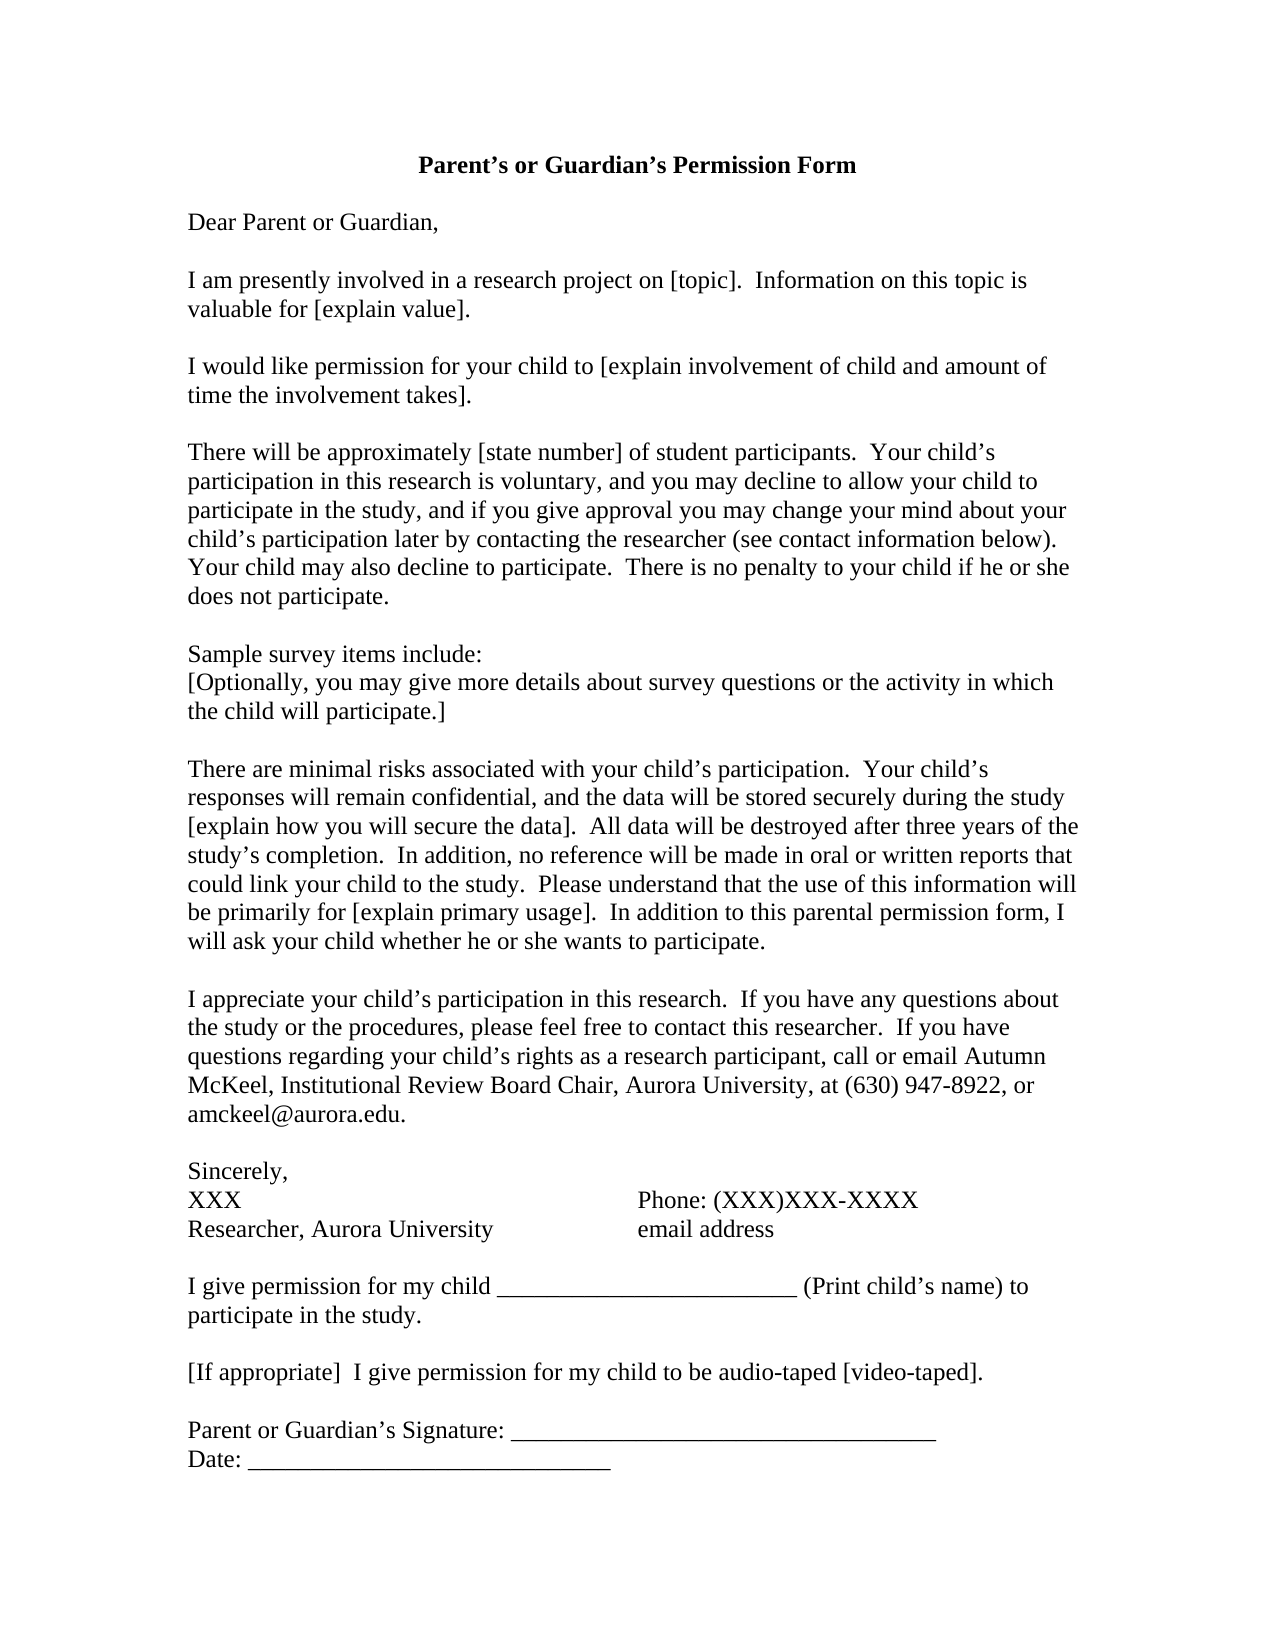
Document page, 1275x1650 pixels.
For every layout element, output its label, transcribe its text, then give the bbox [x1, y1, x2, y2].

text Parent’s or Guardian’s Permission Form [187, 150, 1087, 179]
text Parent or Guardian’s Signature: __________________________________ [187, 1415, 1087, 1444]
text Sample survey items include: [187, 639, 1087, 667]
text [If appropriate] I give permission for my child to be audio-taped [video-taped]. [187, 1357, 1087, 1386]
text I am presently involved in a research project on [topic]. Information on this topic is valuable for [explain value]. [187, 265, 1087, 322]
text Dear Parent or Guardian, [187, 207, 1087, 236]
text Date: _____________________________ [187, 1444, 1087, 1472]
text I appreciate your child’s participation in this research. If you have any questions about the study or the procedures, please feel free to contact this researcher. If you have questions regarding your child’s rights as a research participant, call or email Autumn McKeel, Institutional Review Board Chair, Aurora University, at (630) 947-8922, or amckeel@aurora.edu. [187, 984, 1087, 1127]
text Researcher, Aurora University email address [187, 1214, 1087, 1242]
text [Optionally, you may give more details about survey questions or the activity in which the child will participate.] [187, 667, 1087, 725]
text I give permission for my child ________________________ (Print child’s name) to participate in the study. [187, 1271, 1087, 1329]
text I would like permission for your child to [explain involvement of child and amount of time the involvement takes]. [187, 351, 1087, 409]
text There are minimal risks associated with your child’s participation. Your child’s responses will remain confidential, and the data will be stored securely during the study [explain how you will secure the data]. All data will be destroyed after three years of the study’s completion. In addition, no reference will be made in oral or written reports that could link your child to the study. Please understand that the use of this information will be primarily for [explain primary usage]. In addition to this parental permission form, I will ask your child whether he or she wants to participate. [187, 754, 1087, 955]
text XXX Phone: (XXX)XXX-XXXX [187, 1185, 1087, 1214]
text Sincerely, [187, 1156, 1087, 1185]
text There will be approximately [state number] of student participants. Your child’s participation in this research is voluntary, and you may decline to allow your child to participate in the study, and if you give approval you may change your mind about your child’s participation later by contacting the researcher (see contact information below). Your child may also decline to participate. There is no penalty to your child if he or she does not participate. [187, 437, 1087, 610]
